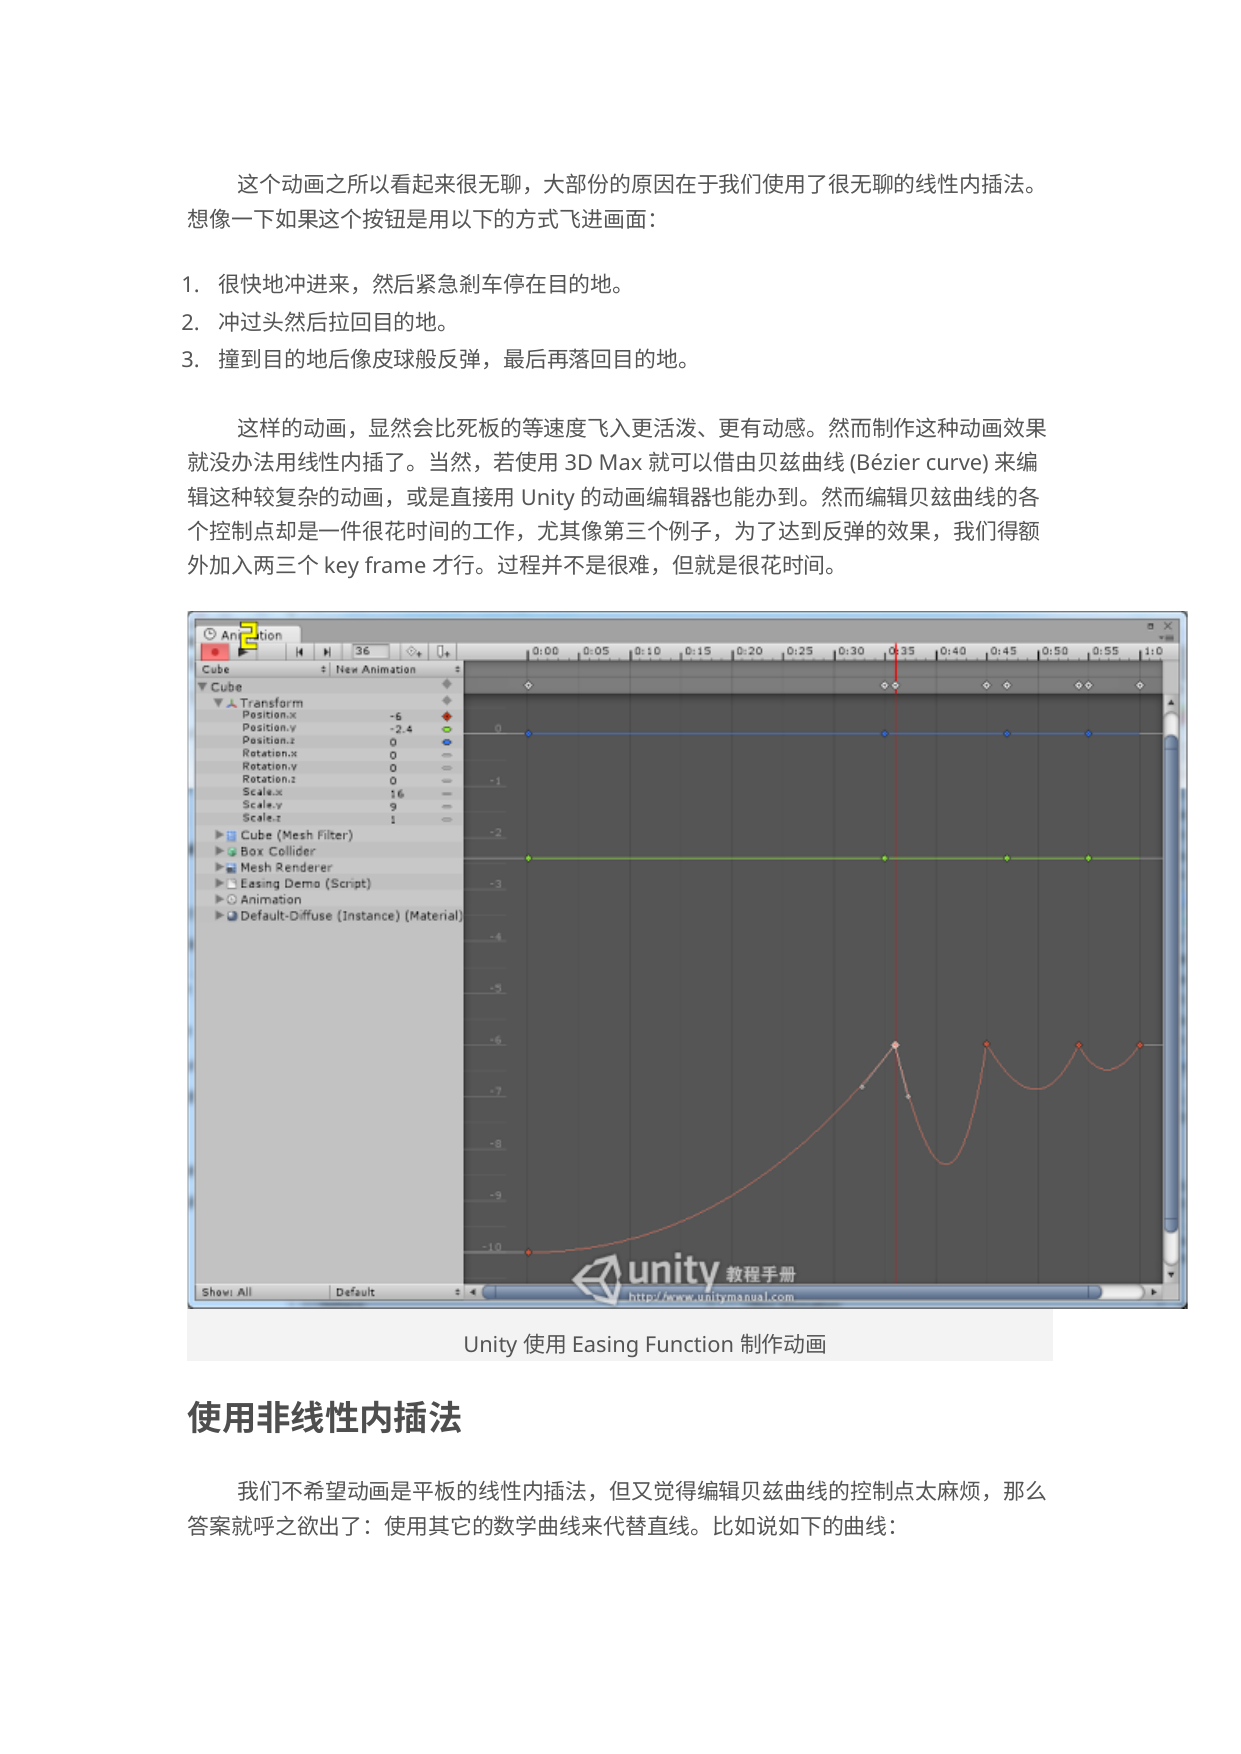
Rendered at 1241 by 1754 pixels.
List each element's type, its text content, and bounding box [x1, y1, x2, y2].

list 撞到目的地后像皮球般反弹，最后再落回目的地。 [181, 339, 1053, 377]
text 我们不希望动画是平板的线性内插法，但又觉得编辑贝兹曲线的控制点太麻烦，那么答案就呼之欲出了：使用其它的数学曲线来代替直线。比如说如下的曲线： [187, 1472, 1053, 1540]
list 冲过头然后拉回目的地。 [181, 302, 1053, 339]
list 很快地冲进来，然后紧急剎车停在目的地。 [181, 264, 1053, 302]
picture [187, 611, 1188, 1309]
text 这样的动画，显然会比死板的等速度飞入更活泼、更有动感。然而制作这种动画效果就没办法用线性内插了。当然，若使用 3D Max 就可以借由贝兹曲线 (Bézier curve) 来编辑这种较复杂的动画，或是直接用 Unity 的动画编辑器也能办到。然而编辑贝玆曲线的各个控制点却是一件很花时间的工作，尤其像第三个例子，为了达到反弹的效果，我们得额外加入两三个 key frame 才行。过程并不是很难，但就是很花时间。 [187, 408, 1053, 580]
text 这个动画之所以看起来很无聊，大部份的原因在于我们使用了很无聊的线性内插法。想像一下如果这个按钮是用以下的方式飞进画面： [187, 164, 1053, 233]
text Unity 使用 Easing Function 制作动画 [187, 1324, 1053, 1361]
text 使用非线性内插法 [187, 1391, 1053, 1440]
